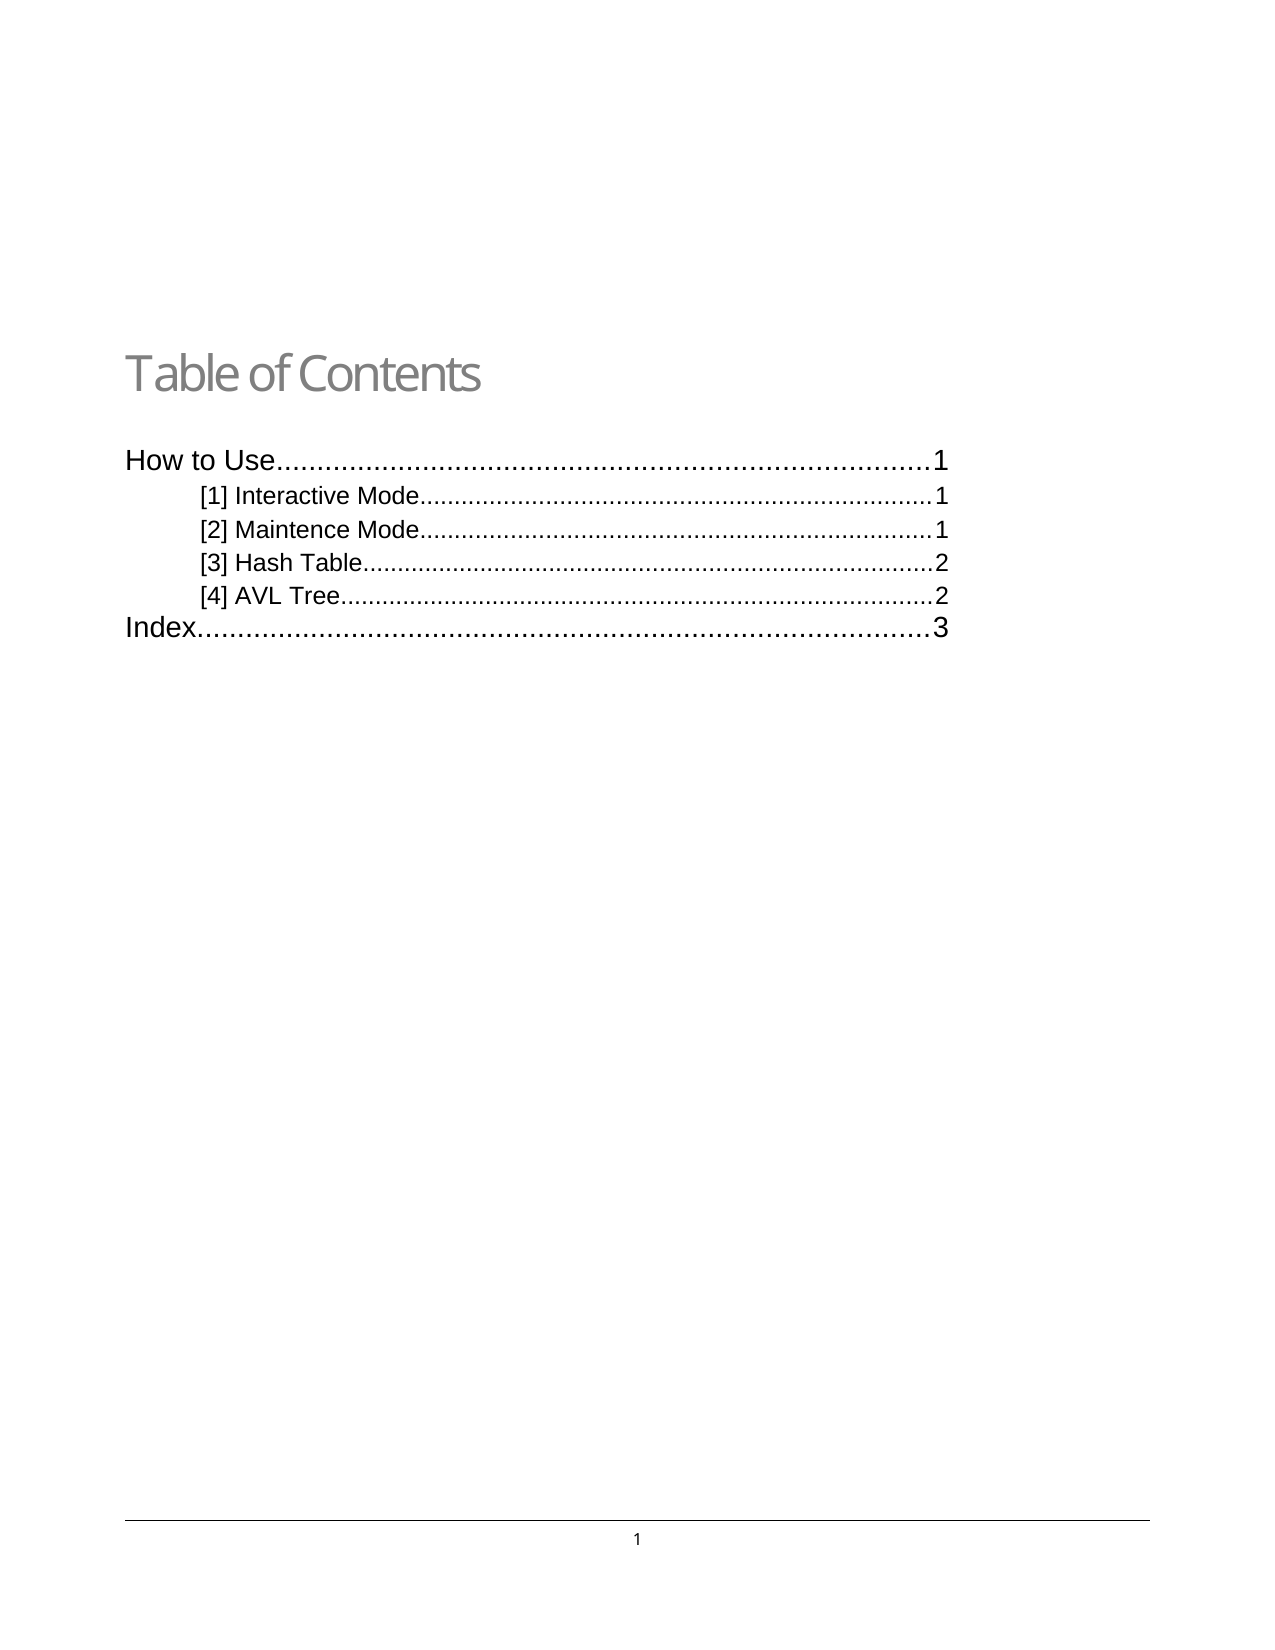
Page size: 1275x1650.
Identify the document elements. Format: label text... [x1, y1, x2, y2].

text How to Use 1 [125, 443, 1150, 477]
text [2] Maintence Mode 1 [200, 510, 1150, 543]
text Table of Contents [125, 337, 1150, 406]
text [1] Interactive Mode 1 [200, 477, 1150, 510]
text [4] AVL Tree 2 [200, 577, 1150, 610]
text [3] Hash Table 2 [200, 543, 1150, 577]
text Index 3 [125, 610, 1150, 643]
